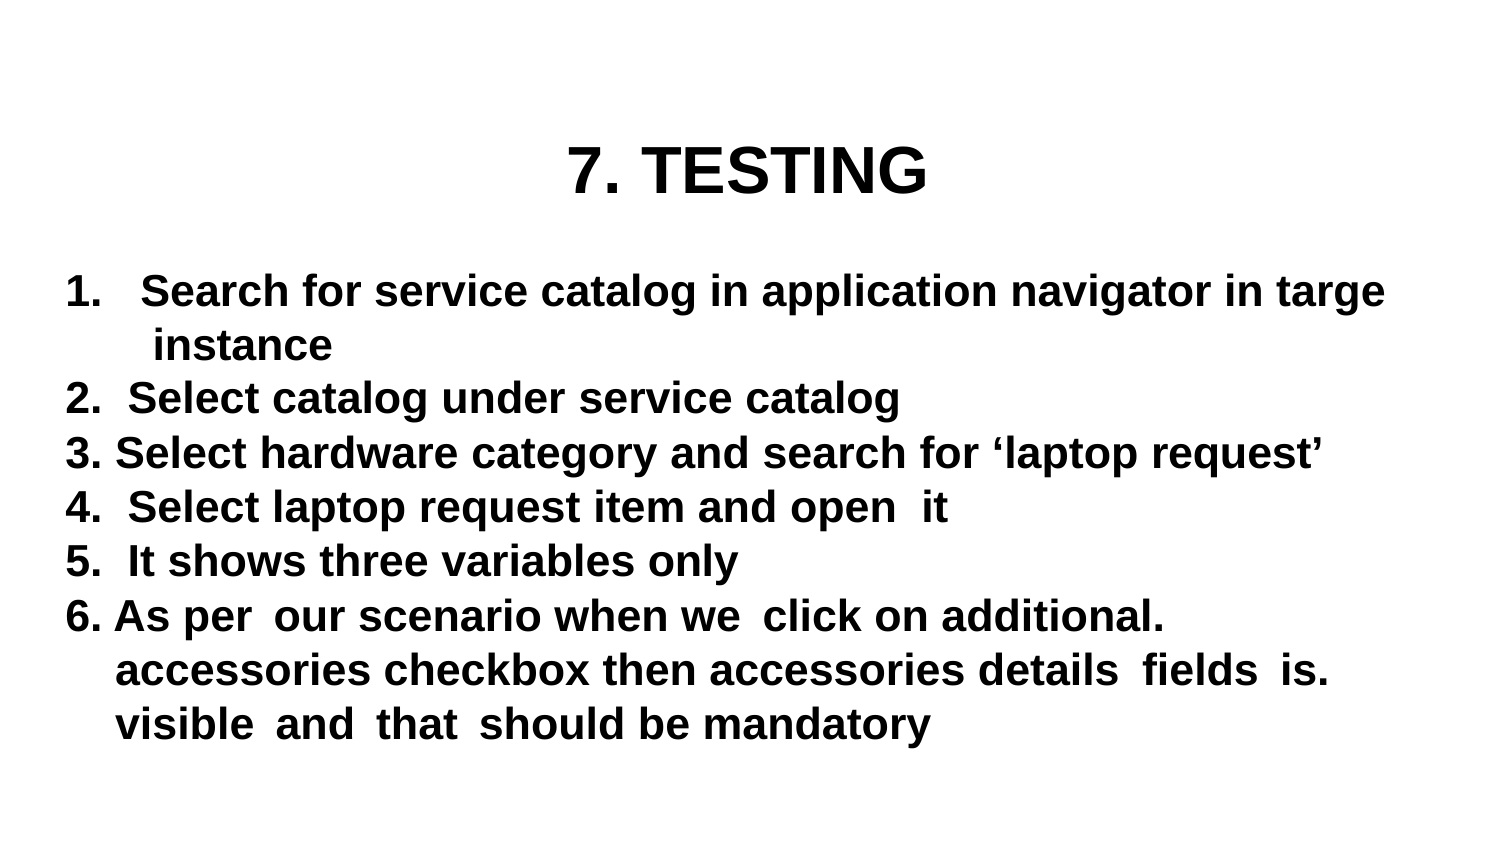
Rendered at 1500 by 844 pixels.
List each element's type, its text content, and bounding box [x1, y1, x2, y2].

list Select hardware category and search for ‘laptop request’ [65, 427, 1500, 478]
list Select catalog under service catalog [65, 373, 1500, 424]
list As per our scenario when we click on additional. accessories checkbox then accessories details fields is. visible and that should be mandatory [65, 589, 1343, 749]
list TESTING [566, 131, 1500, 207]
list Select laptop request item and open it [65, 481, 1500, 532]
list Search for service catalog in application navigator in targe instance [65, 265, 1392, 370]
list It shows three variables only [65, 535, 1500, 586]
